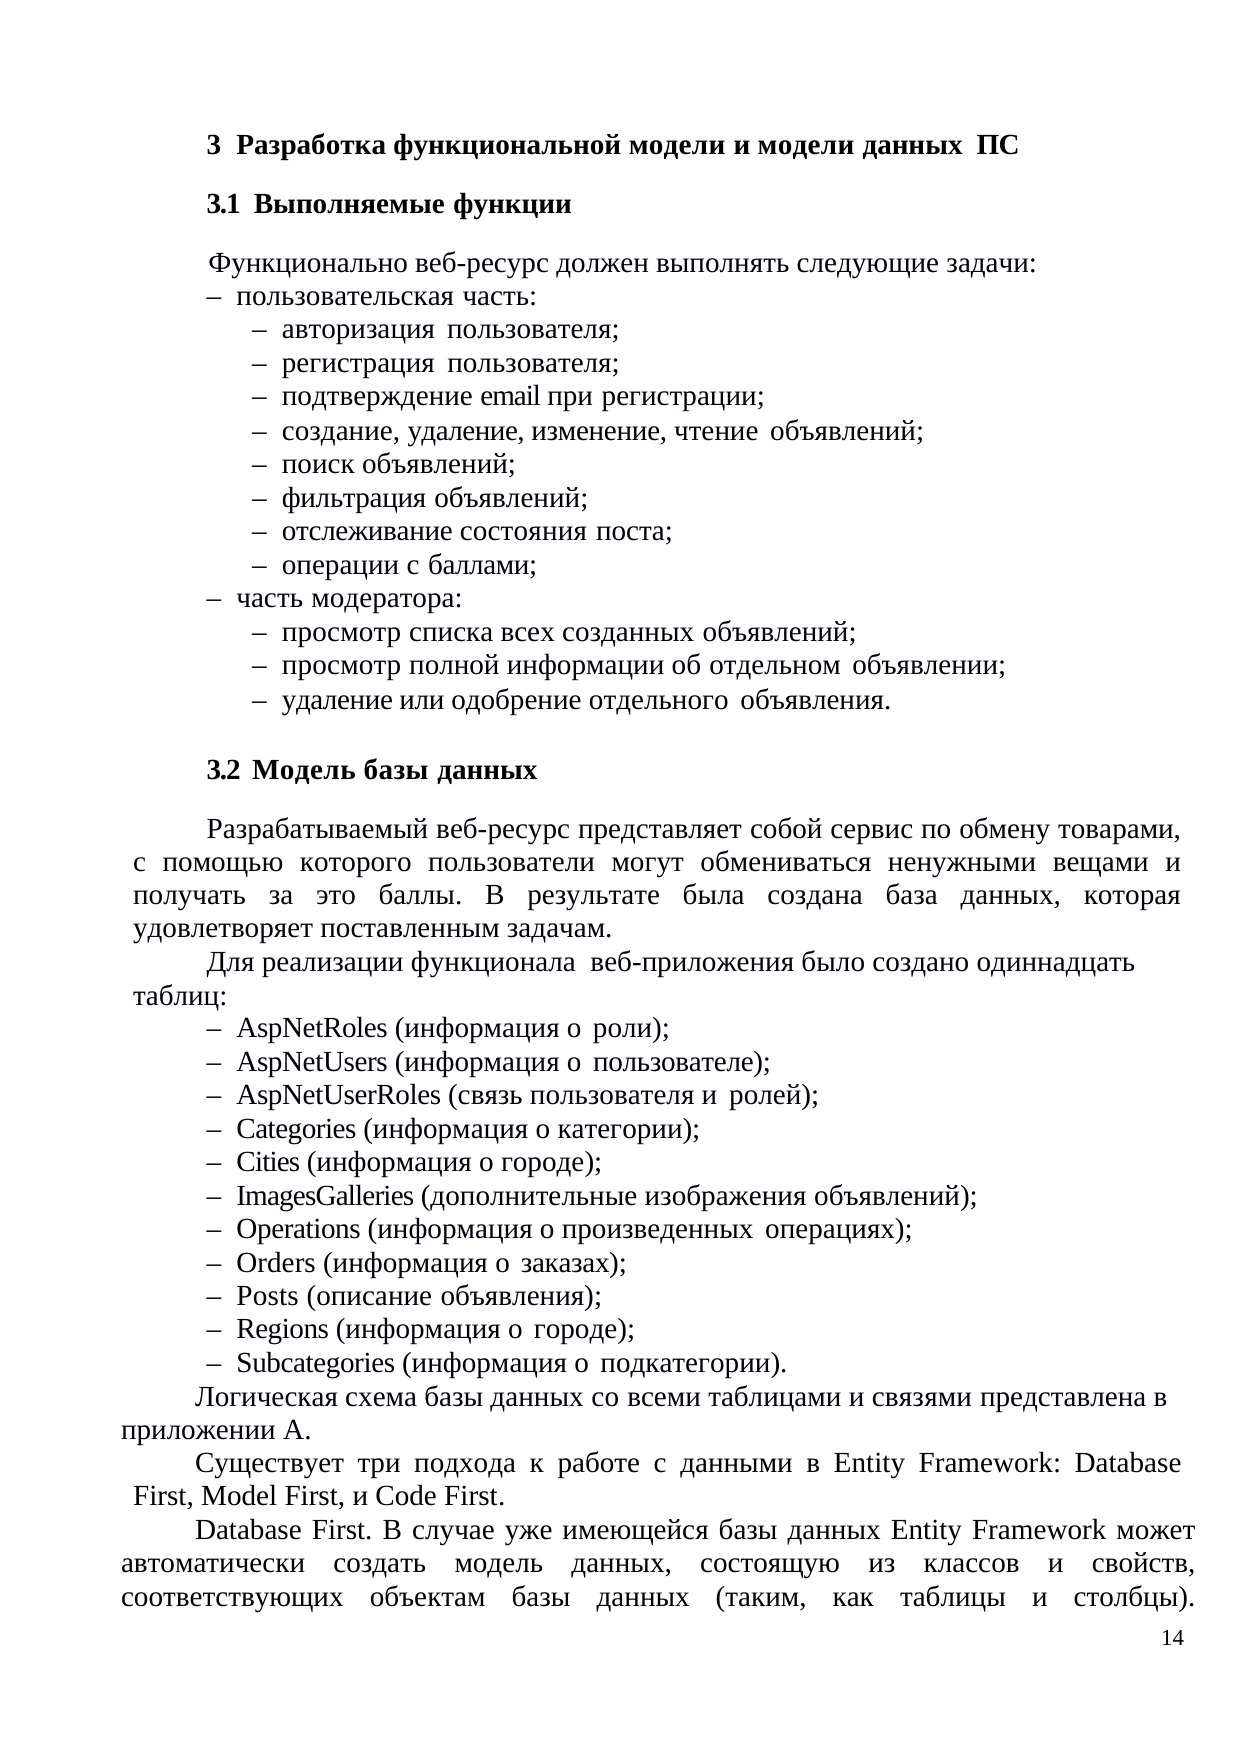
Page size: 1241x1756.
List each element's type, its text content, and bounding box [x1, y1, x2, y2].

list авторизация пользователя; [252, 312, 1196, 345]
list фильтрация объявлений; [252, 481, 1196, 514]
list подтверждение email при регистрации; [252, 379, 1196, 412]
list Categories (информация о категории); [133, 1112, 1196, 1145]
list ImagesGalleries (дополнительные изображения объявлений); [133, 1179, 1196, 1212]
list поиск объявлений; [252, 447, 1196, 480]
list Orders (информация о заказах); [133, 1246, 1196, 1279]
text Функционально веб-ресурс должен выполнять следующие задачи: [208, 246, 1196, 279]
list Cities (информация о городе); [133, 1145, 1196, 1178]
list просмотр списка всех созданных объявлений; [252, 615, 1196, 648]
list просмотр полной информации об отдельном объявлении; [252, 648, 1196, 681]
text Для реализации функционала веб-приложения было создано одиннадцать таблиц: [133, 944, 1196, 1011]
text Существует три подхода к работе с данными в Entity Framework: Database First, Model First, и Code First. [133, 1446, 1182, 1512]
list Regions (информация о городе); [133, 1312, 1196, 1346]
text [121, 1512, 1196, 1612]
subtitle Выполняемые функции [206, 186, 1196, 220]
list AspNetRoles (информация о роли); [133, 1011, 1196, 1044]
list AspNetUserRoles (связь пользователя и ролей); [133, 1078, 1196, 1111]
list регистрация пользователя; [252, 346, 1196, 379]
text Логическая схема базы данных со всеми таблицами и связями представлена в приложении А. [121, 1379, 1196, 1446]
list операции с баллами; [252, 548, 1196, 581]
list пользовательская часть: [133, 279, 1196, 312]
list удаление или одобрение отдельного объявления. [252, 682, 1196, 716]
list Operations (информация о произведенных операциях); [133, 1212, 1196, 1246]
text Разрабатываемый веб-ресурс представляет собой сервис по обмену товарами, с помощью которого пользователи могут обмениваться ненужными вещами и получать за это баллы. В результате была создана база данных, которая удовлетворяет поставленным задачам. [133, 812, 1182, 944]
list создание, удаление, изменение, чтение объявлений; [252, 413, 1196, 447]
list часть модератора: [133, 581, 1196, 614]
list Subcategories (информация о подкатегории). [133, 1346, 1196, 1379]
list AspNetUsers (информация о пользователе); [133, 1044, 1196, 1078]
list отслеживание состояния поста; [252, 514, 1196, 547]
subtitle Модель базы данных [206, 752, 1196, 786]
subtitle Разработка функциональной модели и модели данных ПС [206, 127, 1196, 161]
list Posts (описание объявления); [133, 1279, 1196, 1312]
